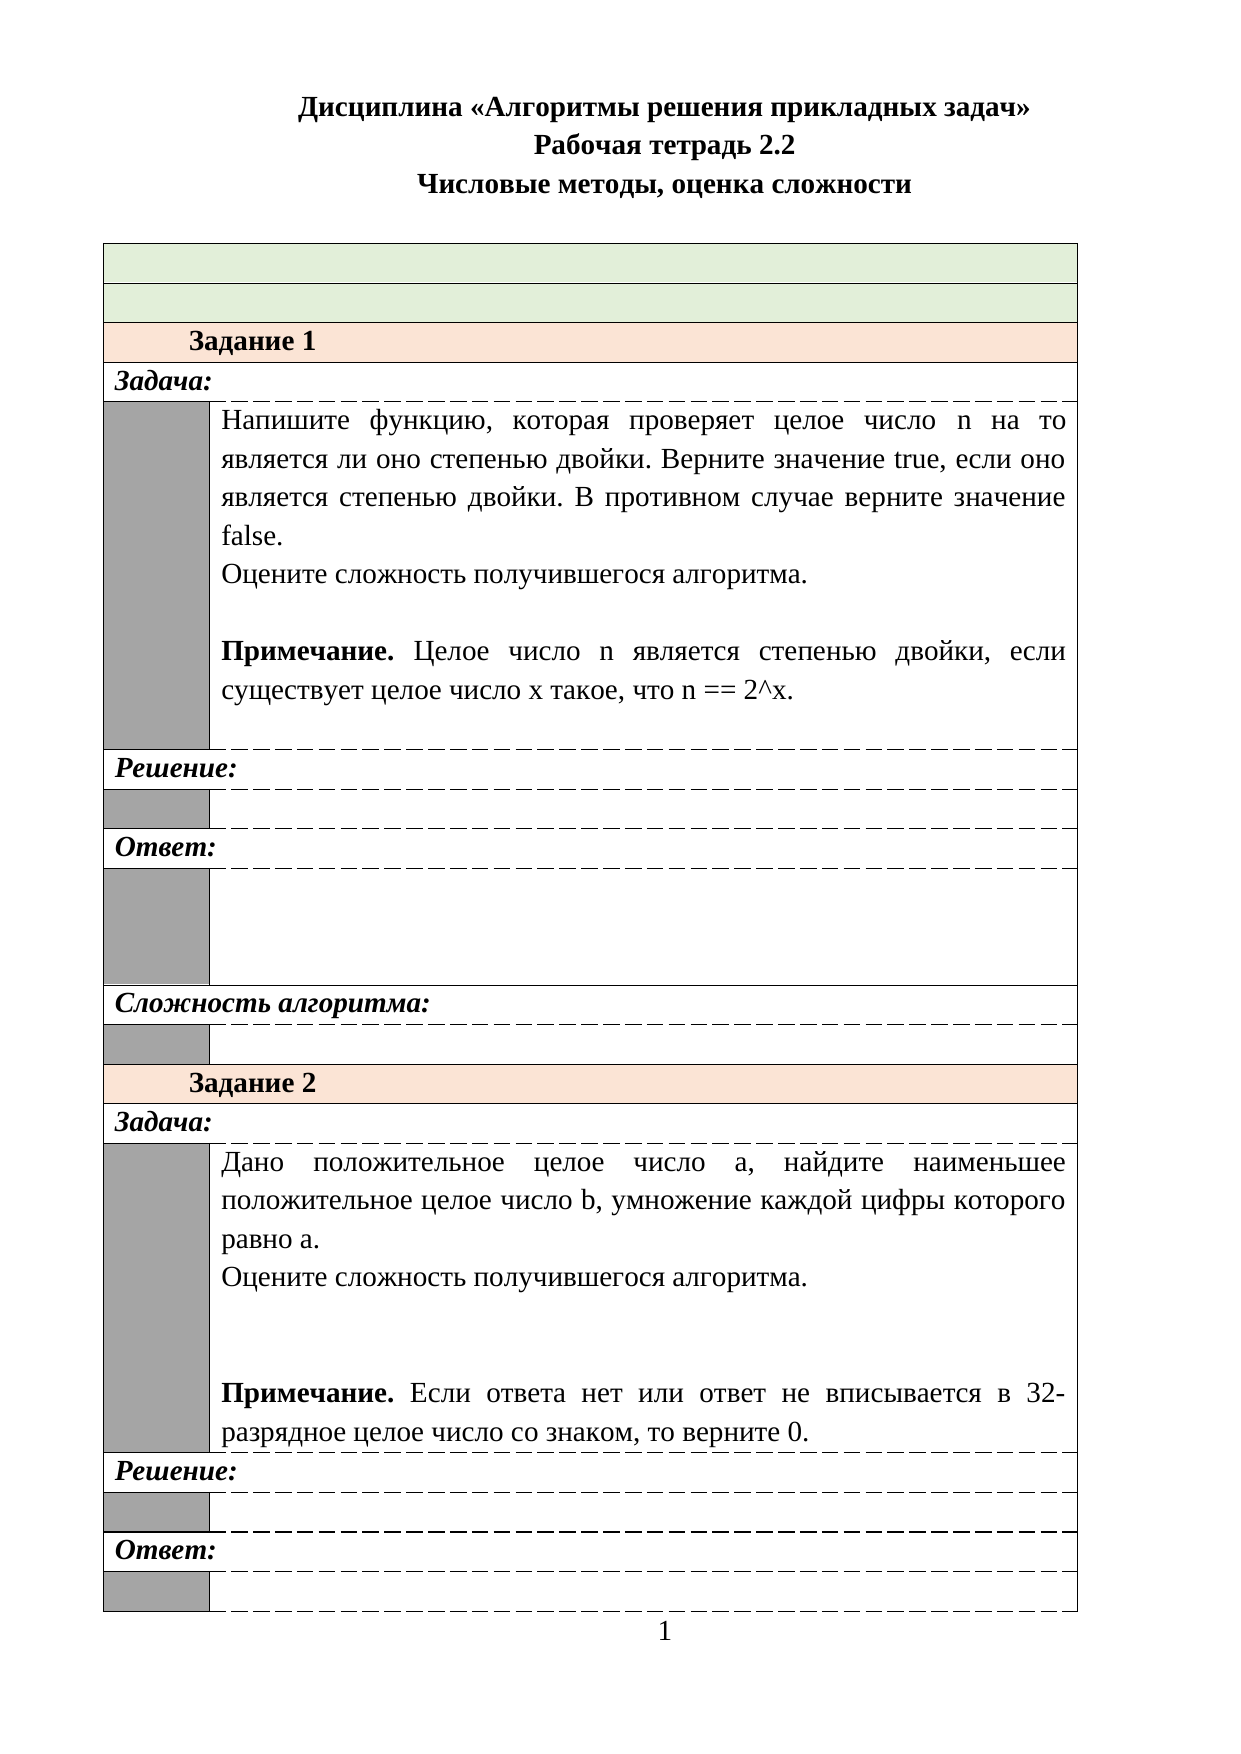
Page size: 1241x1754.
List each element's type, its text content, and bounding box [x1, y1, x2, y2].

text Рабочая тетрадь 2.2 [177, 127, 1152, 161]
table_header [104, 244, 1077, 282]
table_cell Задача: [104, 1104, 1077, 1143]
table_cell [104, 1493, 209, 1531]
table_cell [104, 402, 209, 749]
table_cell Задача: [104, 363, 1077, 401]
table_cell [104, 1144, 209, 1452]
table_cell [210, 789, 1077, 828]
table_cell [104, 284, 1077, 322]
table_cell Задание 1 [104, 323, 1077, 362]
table_cell [210, 1571, 1077, 1611]
table_cell [104, 1025, 209, 1064]
table_cell [210, 1492, 1077, 1531]
table_cell Напишите функцию, которая проверяет целое число n на то является ли оно степенью двойки. Верните значение true, если оно является степенью двойки. В противном случае верните значение false. Оцените сложность получившегося алгоритма. Примечание. Целое число n является степенью двойки, если существует целое число x такое, что n == 2^x. [210, 401, 1077, 749]
table_cell Решение: [104, 749, 1077, 789]
table_cell [210, 1024, 1077, 1064]
table_cell Ответ: [104, 1531, 1077, 1571]
table_cell Решение: [104, 1452, 1077, 1492]
table_cell [104, 1572, 209, 1611]
table_cell Ответ: [104, 828, 1077, 868]
text Числовые методы, оценка сложности [177, 166, 1152, 199]
table_cell Задание 2 [104, 1065, 1077, 1103]
table_cell [210, 868, 1077, 984]
table_cell [104, 790, 209, 828]
text Дисциплина «Алгоритмы решения прикладных задач» [177, 89, 1152, 122]
table_cell Дано положительное целое число a, найдите наименьшее положительное целое число b, умножение каждой цифры которого равно a. Оцените сложность получившегося алгоритма. Примечание. Если ответа нет или ответ не вписывается в 32-разрядное целое число со знаком, то верните 0. [210, 1143, 1077, 1452]
table_cell [104, 869, 209, 984]
table_cell Сложность алгоритма: [104, 986, 1077, 1024]
